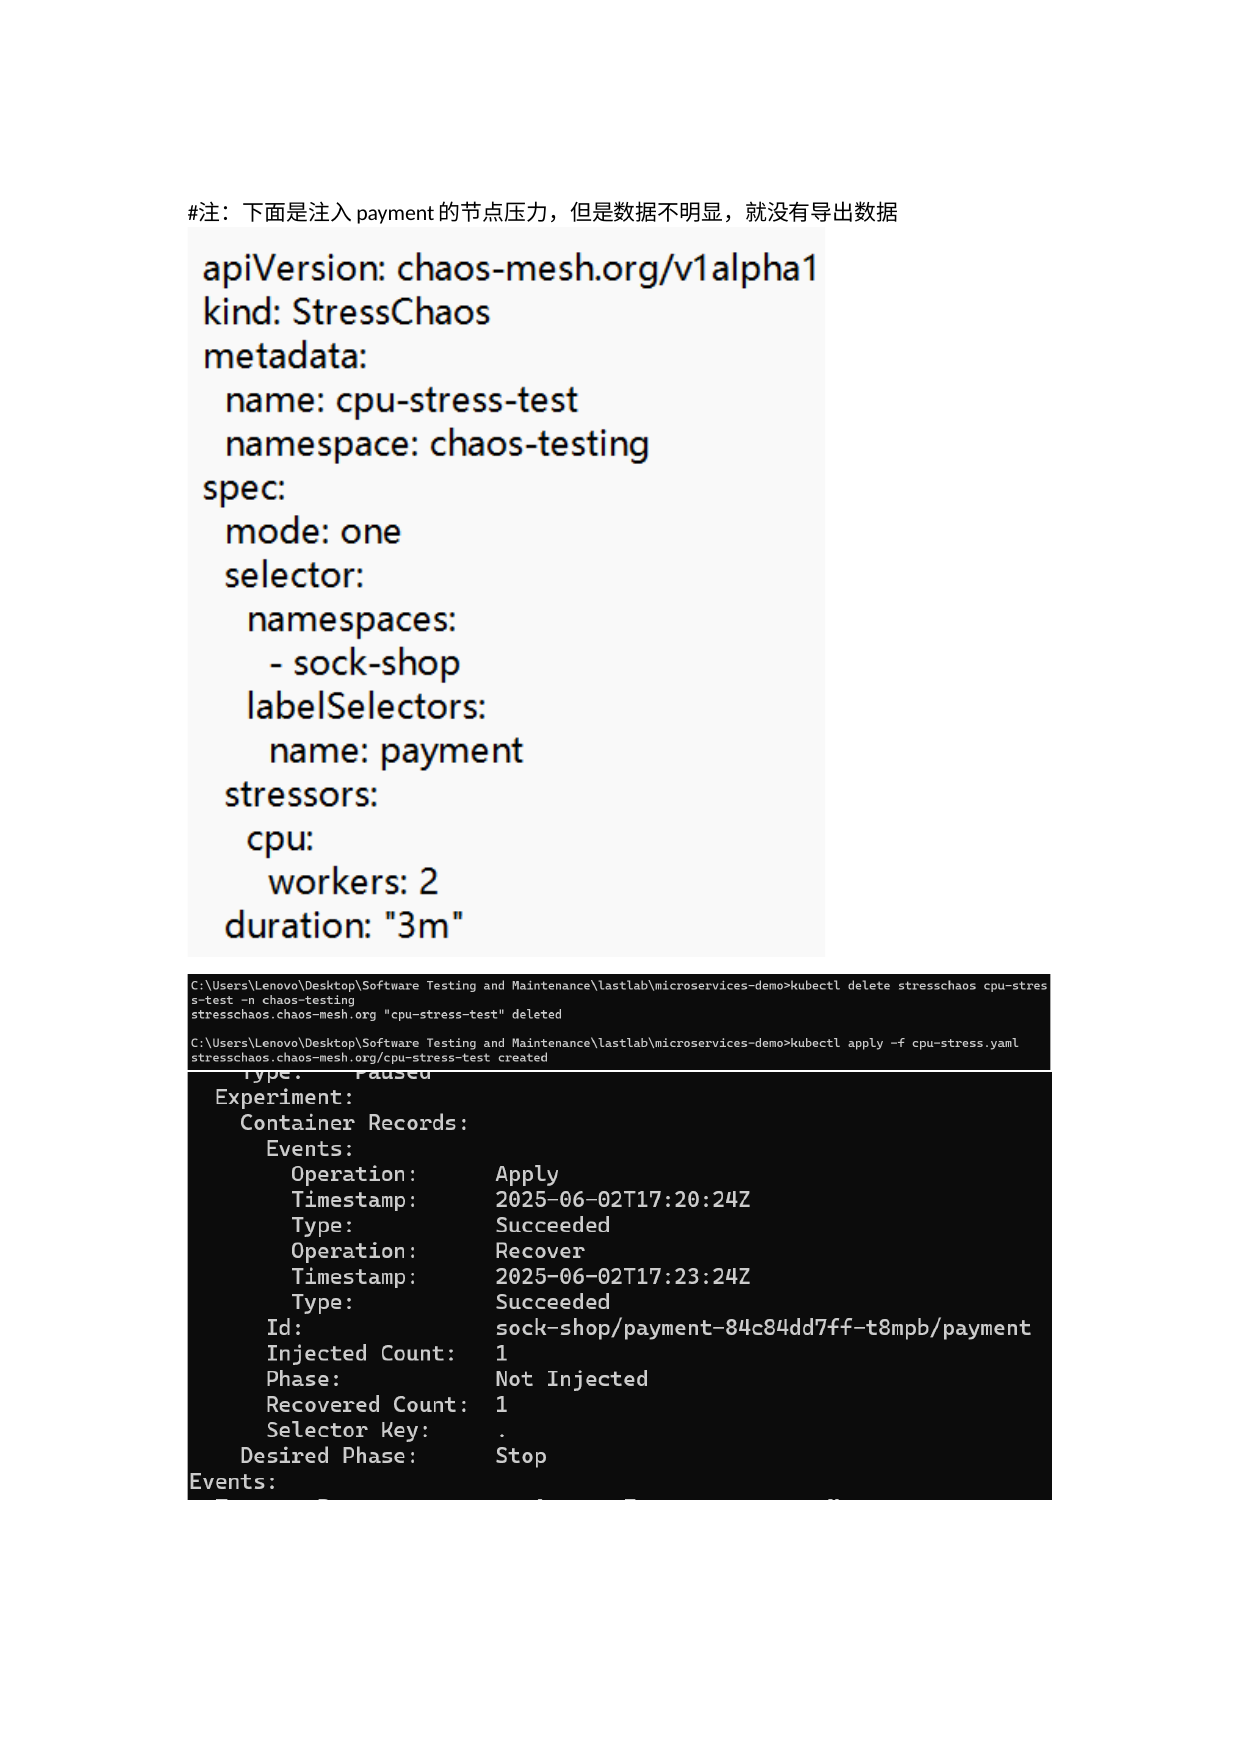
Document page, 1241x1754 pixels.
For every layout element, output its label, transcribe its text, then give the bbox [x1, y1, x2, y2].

picture [187, 974, 1051, 1070]
text #注：下面是注入payment的节点压力，但是数据不明显，就没有导出数据 [187, 194, 1053, 227]
picture [187, 227, 826, 957]
picture [187, 1072, 1052, 1500]
